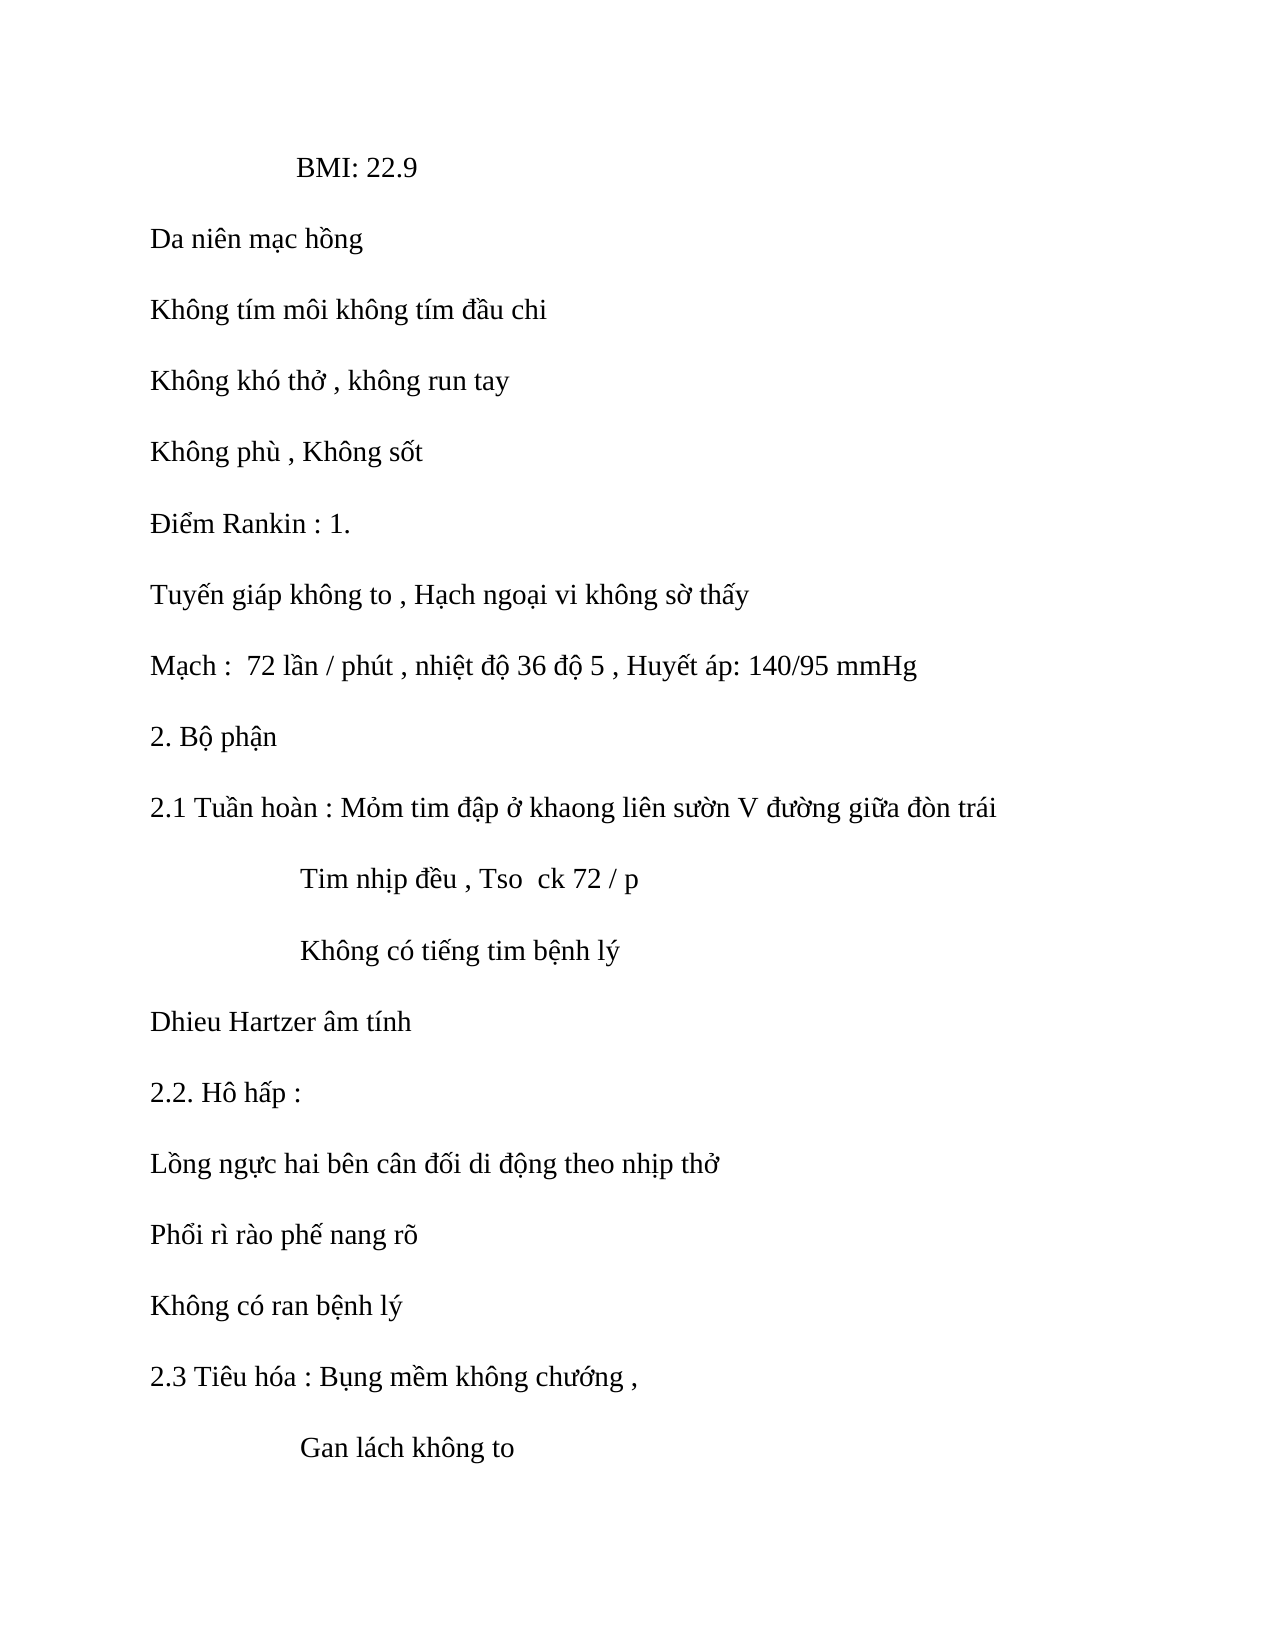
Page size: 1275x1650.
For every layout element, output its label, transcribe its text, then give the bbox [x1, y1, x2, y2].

text Không có tiếng tim bệnh lý [150, 933, 1125, 966]
text Phổi rì rào phế nang rõ [150, 1217, 1125, 1251]
text Tuyến giáp không to , Hạch ngoại vi không sờ thấy [150, 577, 1125, 610]
text Gan lách không to [150, 1431, 1125, 1464]
text Dhieu Hartzer âm tính [150, 1004, 1125, 1037]
text 2.2. Hô hấp : [150, 1075, 1125, 1108]
text 2. Bộ phận [150, 719, 1125, 753]
text Không phù , Không sốt [150, 434, 1125, 468]
text Da niên mạc hồng [150, 221, 1125, 255]
text 2.1 Tuần hoàn : Mỏm tim đập ở khaong liên sườn V đường giữa đòn trái [150, 790, 1125, 824]
text Mạch : 72 lần / phút , nhiệt độ 36 độ 5 , Huyết áp: 140/95 mmHg [150, 648, 1125, 682]
text Không khó thở , không run tay [150, 363, 1125, 397]
text 2.3 Tiêu hóa : Bụng mềm không chướng , [150, 1359, 1125, 1393]
text Điểm Rankin : 1. [150, 506, 1125, 539]
text Lồng ngực hai bên cân đối di động theo nhịp thở [150, 1146, 1125, 1179]
text Không tím môi không tím đầu chi [150, 292, 1125, 326]
text Không có ran bệnh lý [150, 1288, 1125, 1322]
text Tim nhịp đều , Tso ck 72 / p [150, 861, 1125, 895]
text BMI: 22.9 [150, 150, 1125, 183]
